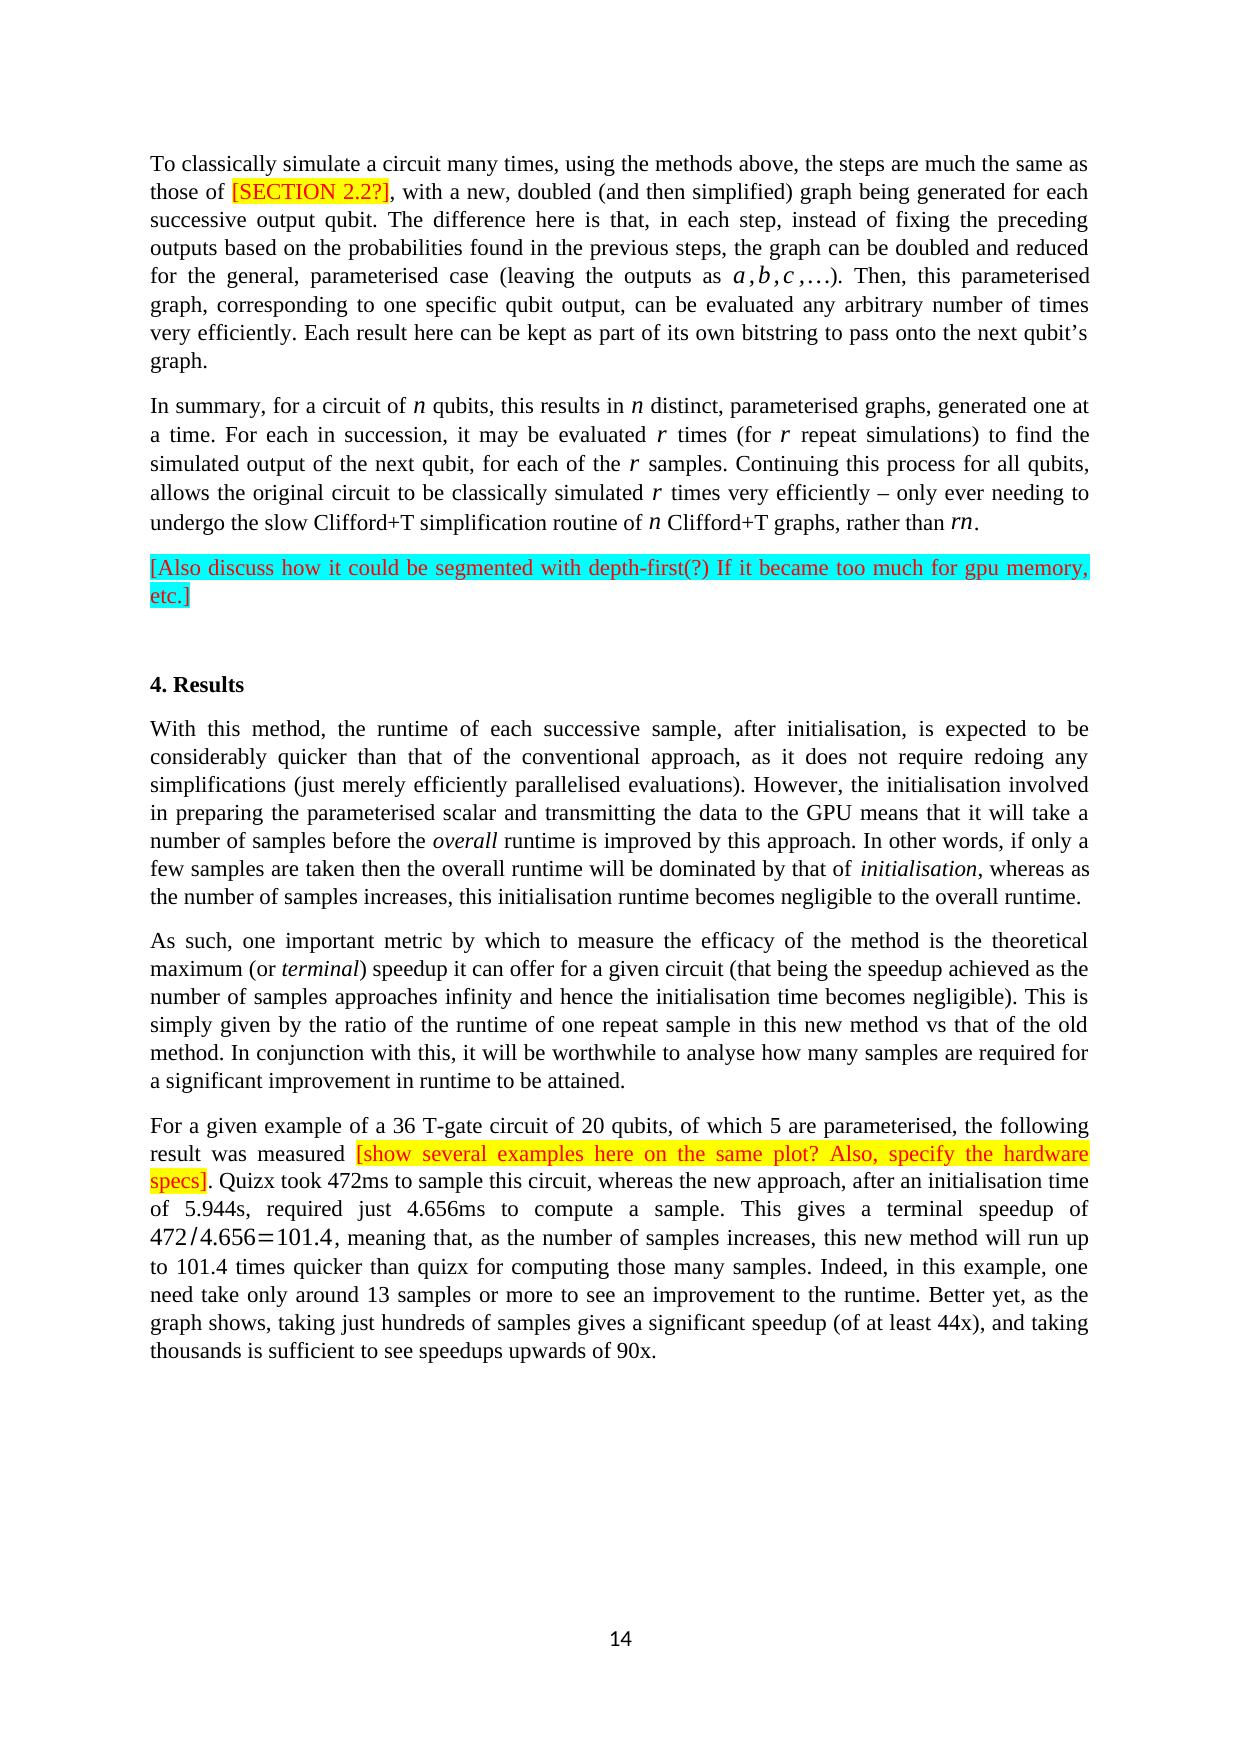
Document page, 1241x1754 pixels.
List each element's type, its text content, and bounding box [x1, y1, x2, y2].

text 4. Results [150, 671, 1090, 697]
text In summary, for a circuit of qubits, this results in distinct, parameterised graphs, generated one at a time. For each in succession, it may be evaluated times (for repeat simulations) to find the simulated output of the next qubit, for each of the samples. Continuing this process for all qubits, allows the original circuit to be classically simulated times very efficiently – only ever needing to undergo the slow Clifford+T simplification routine of Clifford+T graphs, rather than . [150, 391, 1090, 536]
text [Also discuss how it could be segmented with depth-first(?) If it became too much for gpu memory, etc.] [150, 580, 1090, 608]
text For a given example of a 36 T-gate circuit of 20 qubits, of which 5 are parameterised, the following result was measured [show several examples here on the same plot? Also, specify the hardware specs]. Quizx took 472ms to sample this circuit, whereas the new approach, after an initialisation time of 5.944s, required just 4.656ms to compute a sample. This gives a terminal speedup of , meaning that, as the number of samples increases, this new method will run up to 101.4 times quicker than quizx for computing those many samples. Indeed, in this example, one need take only around 13 samples or more to see an improvement to the runtime. Better yet, as the graph shows, taking just hundreds of samples gives a significant speedup (of at least 44x), and taking thousands is sufficient to see speedups upwards of 90x. [150, 1112, 1090, 1363]
text With this method, the runtime of each successive sample, after initialisation, is expected to be considerably quicker than that of the conventional approach, as it does not require redoing any simplifications (just merely efficiently parallelised evaluations). However, the initialisation involved in preparing the parameterised scalar and transmitting the data to the GPU means that it will take a number of samples before the overall runtime is improved by this approach. In other words, if only a few samples are taken then the overall runtime will be dominated by that of initialisation, whereas as the number of samples increases, this initialisation runtime becomes negligible to the overall runtime. [150, 715, 1090, 909]
text To classically simulate a circuit many times, using the methods above, the steps are much the same as those of [SECTION 2.2?], with a new, doubled (and then simplified) graph being generated for each successive output qubit. The difference here is that, in each step, instead of fixing the preceding outputs based on the probabilities found in the previous steps, the graph can be doubled and reduced for the general, parameterised case (leaving the outputs as ). Then, this parameterised graph, corresponding to one specific qubit output, can be evaluated any arbitrary number of times very efficiently. Each result here can be kept as part of its own bitstring to pass onto the next qubit’s graph. [150, 150, 1090, 373]
text As such, one important metric by which to measure the efficacy of the method is the theoretical maximum (or terminal) speedup it can offer for a given circuit (that being the speedup achieved as the number of samples approaches infinity and hence the initialisation time becomes negligible). This is simply given by the ratio of the runtime of one repeat sample in this new method vs that of the old method. In conjunction with this, it will be worthwhile to analyse how many samples are required for a significant improvement in runtime to be attained. [150, 927, 1090, 1093]
